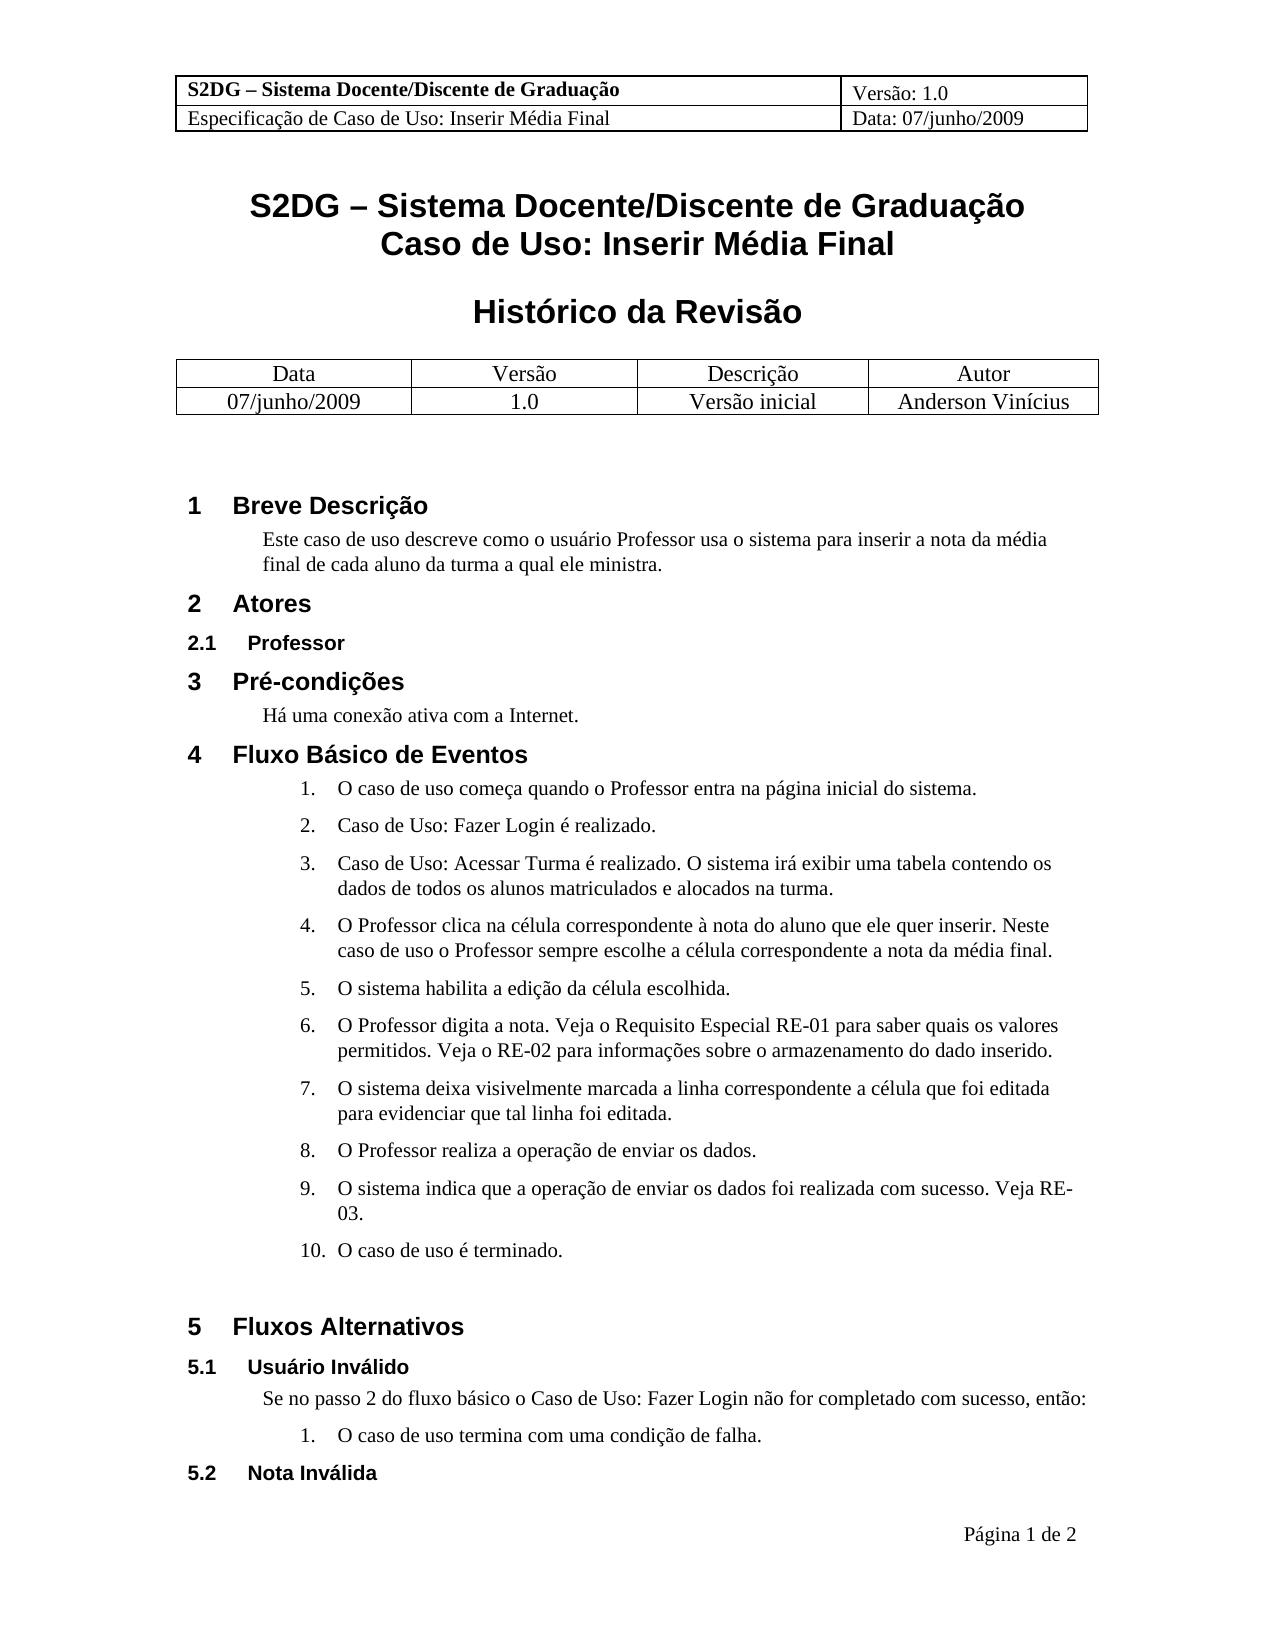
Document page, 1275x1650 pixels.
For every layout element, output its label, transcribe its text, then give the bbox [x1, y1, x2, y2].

subtitle Fluxo Básico de Eventos [187, 740, 1087, 769]
table_header Autor [869, 360, 1098, 387]
list O sistema indica que a operação de enviar os dados foi realizada com sucesso. Veja RE-03. [300, 1175, 1087, 1225]
title S2DG – Sistema Docente/Discente de Graduação Caso de Uso: Inserir Média Final [187, 186, 1087, 263]
text Este caso de uso descreve como o usuário Professor usa o sistema para inserir a nota da média final de cada aluno da turma a qual ele ministra. [262, 526, 1087, 576]
list O sistema habilita a edição da célula escolhida. [300, 975, 1087, 1000]
subtitle Nota Inválida [187, 1460, 1087, 1485]
table_cell 1.0 [412, 388, 637, 414]
list O Professor clica na célula correspondente à nota do aluno que ele quer inserir. Neste caso de uso o Professor sempre escolhe a célula correspondente a nota da média final. [300, 912, 1087, 962]
subtitle Atores [187, 589, 1087, 617]
subtitle Fluxos Alternativos [187, 1312, 1087, 1341]
list O caso de uso começa quando o Professor entra na página inicial do sistema. [300, 775, 1087, 800]
table_cell Anderson Vinícius [869, 388, 1098, 414]
list Caso de Uso: Fazer Login é realizado. [300, 812, 1087, 837]
table_header Versão [412, 360, 637, 387]
list O Professor digita a nota. Veja o Requisito Especial RE-01 para saber quais os valores permitidos. Veja o RE-02 para informações sobre o armazenamento do dado inserido. [300, 1012, 1087, 1062]
list O Professor realiza a operação de enviar os dados. [300, 1137, 1087, 1162]
text Se no passo 2 do fluxo básico o Caso de Uso: Fazer Login não for completado com sucesso, então: [262, 1385, 1087, 1410]
text Há uma conexão ativa com a Internet. [262, 702, 1087, 727]
list Caso de Uso: Acessar Turma é realizado. O sistema irá exibir uma tabela contendo os dados de todos os alunos matriculados e alocados na turma. [300, 850, 1087, 900]
subtitle Breve Descrição [187, 491, 1087, 520]
table_cell 07/junho/2009 [177, 388, 411, 414]
table_header Descrição [638, 360, 868, 387]
list O caso de uso é terminado. [300, 1237, 1087, 1262]
table_cell Versão inicial [638, 388, 868, 414]
text Histórico da Revisão [187, 292, 1087, 330]
table_header Data [177, 360, 411, 387]
list O sistema deixa visivelmente marcada a linha correspondente a célula que foi editada para evidenciar que tal linha foi editada. [300, 1075, 1087, 1125]
subtitle Usuário Inválido [187, 1354, 1087, 1379]
subtitle Pré-condições [187, 667, 1087, 696]
subtitle Professor [187, 630, 1087, 655]
list O caso de uso termina com uma condição de falha. [300, 1422, 1087, 1447]
